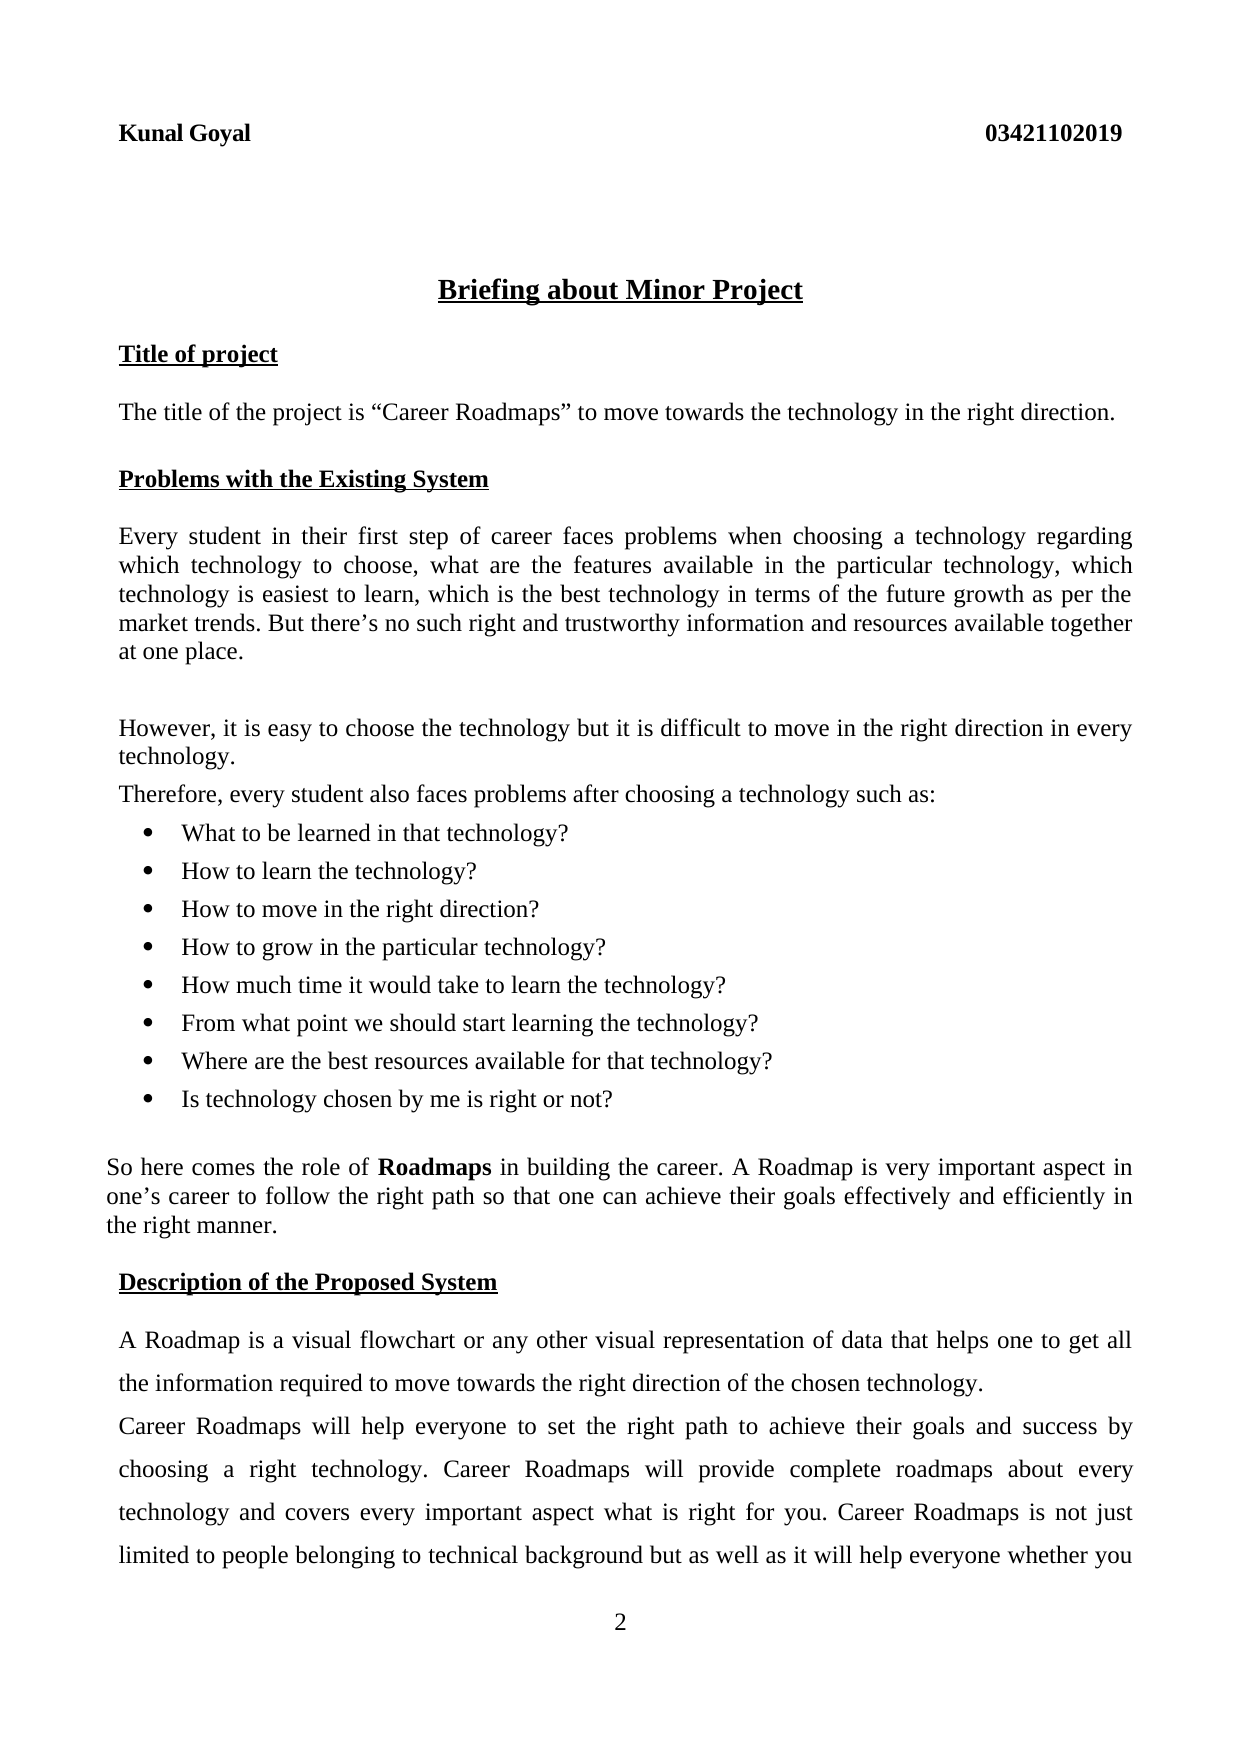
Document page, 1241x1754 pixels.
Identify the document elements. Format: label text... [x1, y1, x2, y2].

text Problems with the Existing System [118, 464, 1134, 493]
text However, it is easy to choose the technology but it is difficult to move in the right direction in every technology. [118, 713, 1134, 770]
list Is technology chosen by me is right or not? [144, 1084, 1134, 1113]
text The title of the project is “Career Roadmaps” to move towards the technology in the right direction. [118, 397, 1134, 426]
subtitle Description of the Proposed System [118, 1267, 1134, 1296]
list How to grow in the particular technology? [144, 932, 1134, 961]
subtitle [118, 1411, 1134, 1569]
title Briefing about Minor Project [406, 272, 834, 306]
text So here comes the role of Roadmaps in building the career. A Roadmap is very important aspect in one’s career to follow the right path so that one can achieve their goals effectively and efficiently in the right manner. [106, 1152, 1134, 1239]
text Every student in their first step of career faces problems when choosing a technology regarding which technology to choose, what are the features available in the particular technology, which technology is easiest to learn, which is the best technology in terms of the future growth as per the market trends. But there’s no such right and trustworthy information and resources available together at one place. [118, 521, 1134, 665]
list How to move in the right direction? [144, 894, 1134, 923]
list What to be learned in that technology? [144, 818, 1134, 846]
list From what point we should start learning the technology? [144, 1008, 1134, 1037]
subtitle Title of project [118, 339, 1134, 368]
list How to learn the technology? [144, 856, 1134, 884]
list Where are the best resources available for that technology? [144, 1046, 1134, 1075]
list How much time it would take to learn the technology? [144, 970, 1134, 999]
text Therefore, every student also faces problems after choosing a technology such as: [118, 779, 1134, 808]
subtitle A Roadmap is a visual flowchart or any other visual representation of data that helps one to get all the information required to move towards the right direction of the chosen technology. [118, 1325, 1134, 1397]
